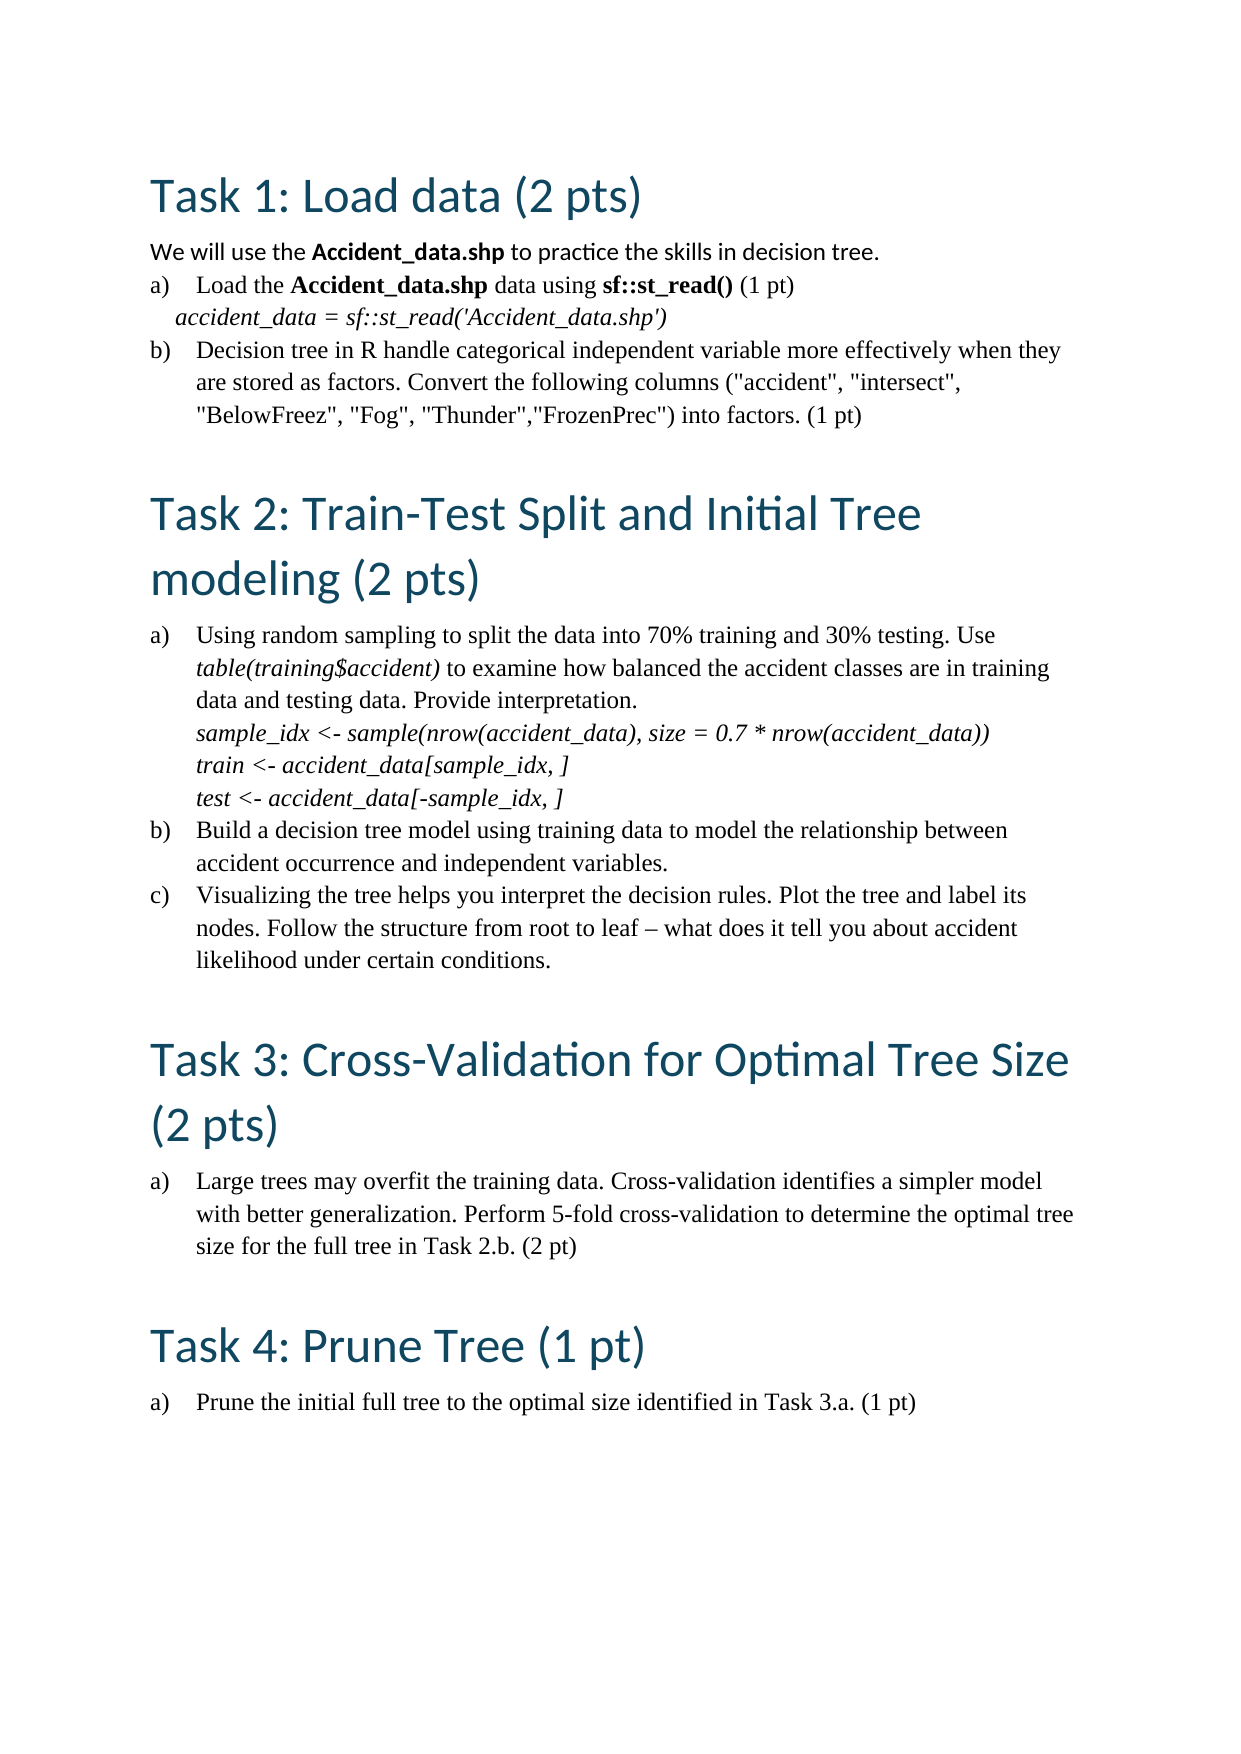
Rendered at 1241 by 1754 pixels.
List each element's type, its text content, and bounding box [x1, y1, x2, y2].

text We will use the Accident_data.shp to practice the skills in decision tree. [150, 235, 1090, 268]
list Decision tree in R handle categorical independent variable more effectively when they are stored as factors. Convert the following columns ("accident", "intersect", "BelowFreez", "Fog", "Thunder","FrozenPrec") into factors. (1 pt) [150, 333, 1090, 430]
list Build a decision tree model using training data to model the relationship between accident occurrence and independent variables. [150, 814, 1090, 879]
subtitle Task 3: Cross-Validation for Optimal Tree Size (2 pts) [150, 1026, 1090, 1156]
subtitle Task 2: Train-Test Split and Initial Tree modeling (2 pts) [150, 480, 1090, 610]
list sample_idx <- sample(nrow(accident_data), size = 0.7 * nrow(accident_data)) [196, 716, 1090, 749]
list Visualizing the tree helps you interpret the decision rules. Plot the tree and label its nodes. Follow the structure from root to leaf – what does it tell you about accident likelihood under certain conditions. [150, 879, 1090, 976]
list test <- accident_data[-sample_idx, ] [196, 781, 1090, 814]
subtitle Task 1: Load data (2 pts) [150, 162, 1090, 227]
list Load the Accident_data.shp data using sf::st_read() (1 pt) [150, 268, 1090, 300]
text accident_data = sf::st_read('Accident_data.shp') [150, 300, 1090, 333]
list Large trees may overfit the training data. Cross-validation identifies a simpler model with better generalization. Perform 5-fold cross-validation to determine the optimal tree size for the full tree in Task 2.b. (2 pt) [150, 1164, 1090, 1262]
list train <- accident_data[sample_idx, ] [196, 749, 1090, 781]
list Prune the initial full tree to the optimal size identified in Task 3.a. (1 pt) [150, 1385, 1090, 1418]
subtitle Task 4: Prune Tree (1 pt) [150, 1312, 1090, 1377]
list Using random sampling to split the data into 70% training and 30% testing. Use table(training$accident) to examine how balanced the accident classes are in training data and testing data. Provide interpretation. [150, 619, 1090, 716]
